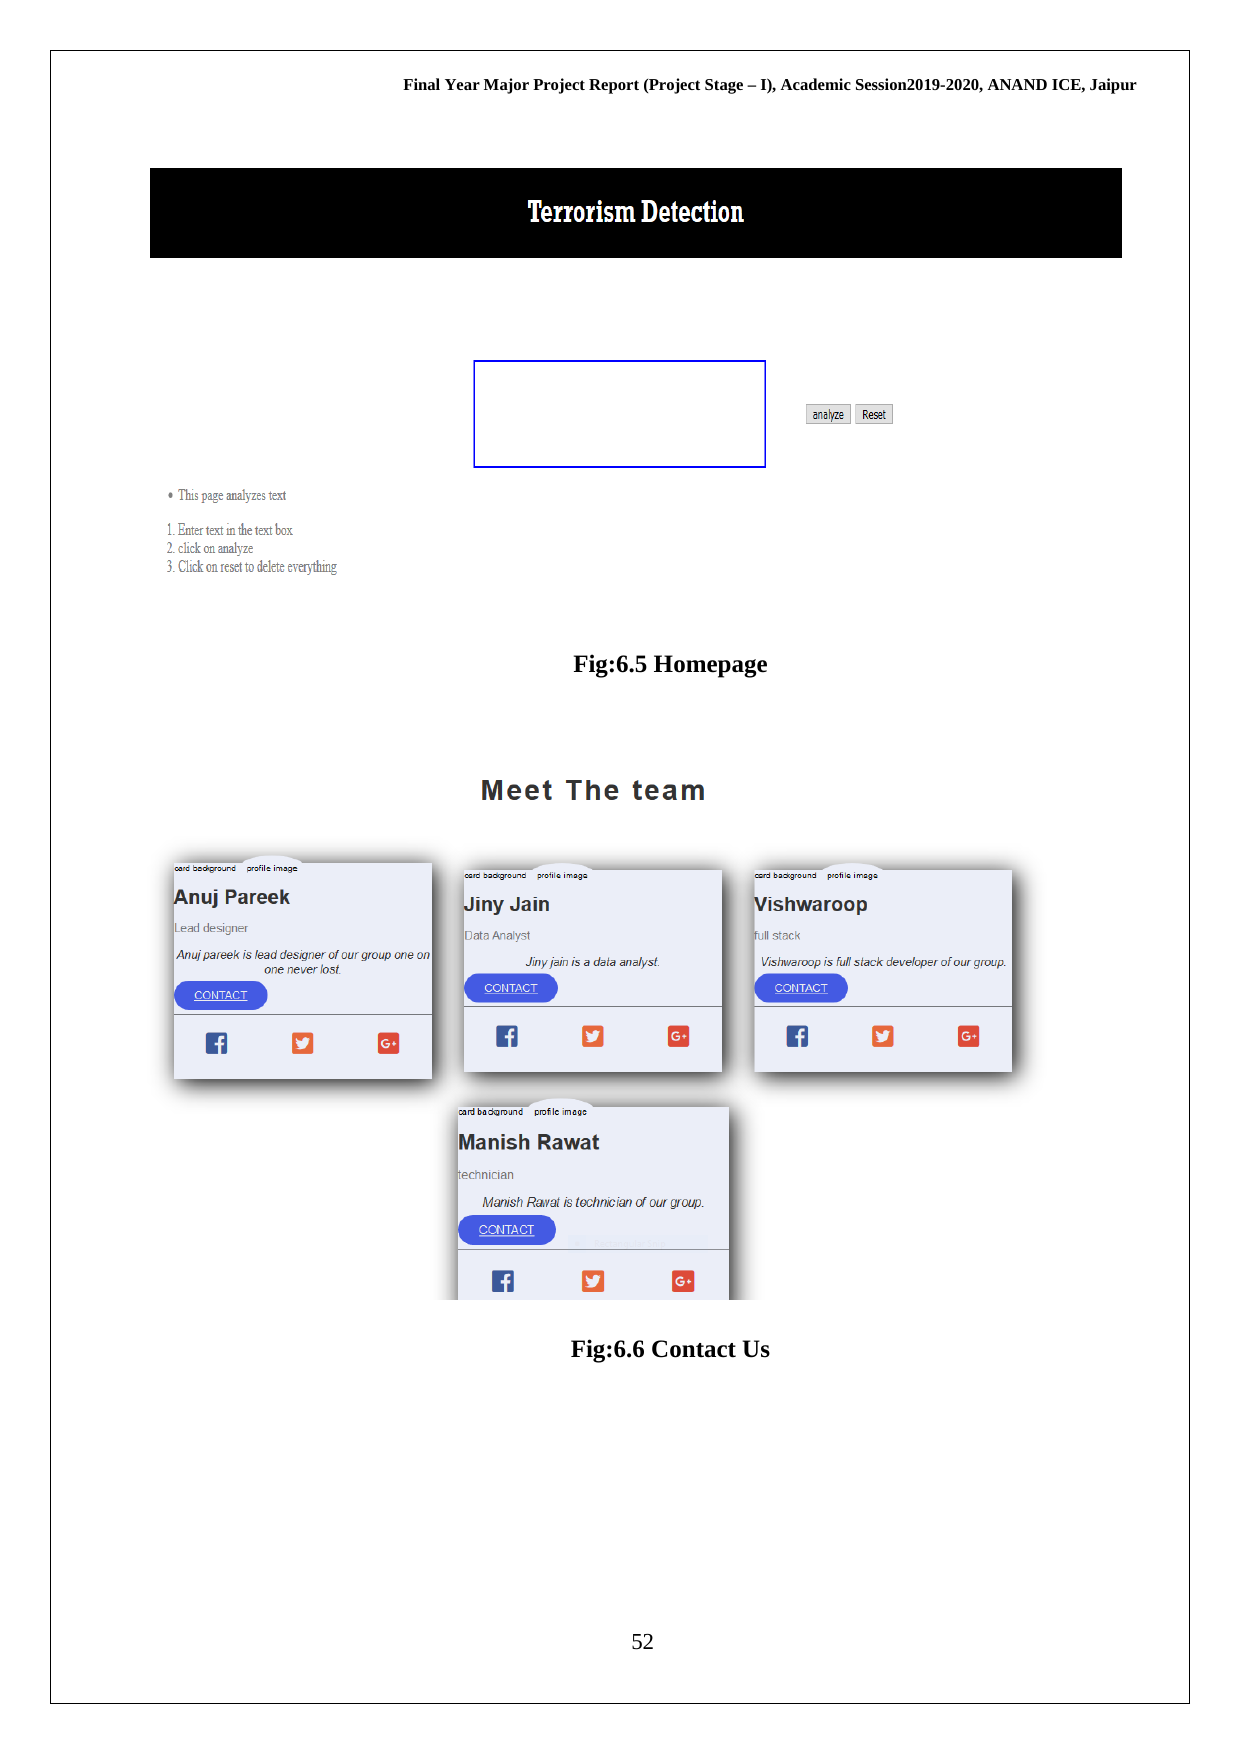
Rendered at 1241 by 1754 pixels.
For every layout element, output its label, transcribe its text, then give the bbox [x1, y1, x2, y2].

list Fig:6.6 Contact Us [178, 1334, 1162, 1363]
picture [150, 167, 1123, 615]
picture [56, 777, 1120, 1300]
list Fig:6.5 Homepage [178, 649, 1162, 678]
